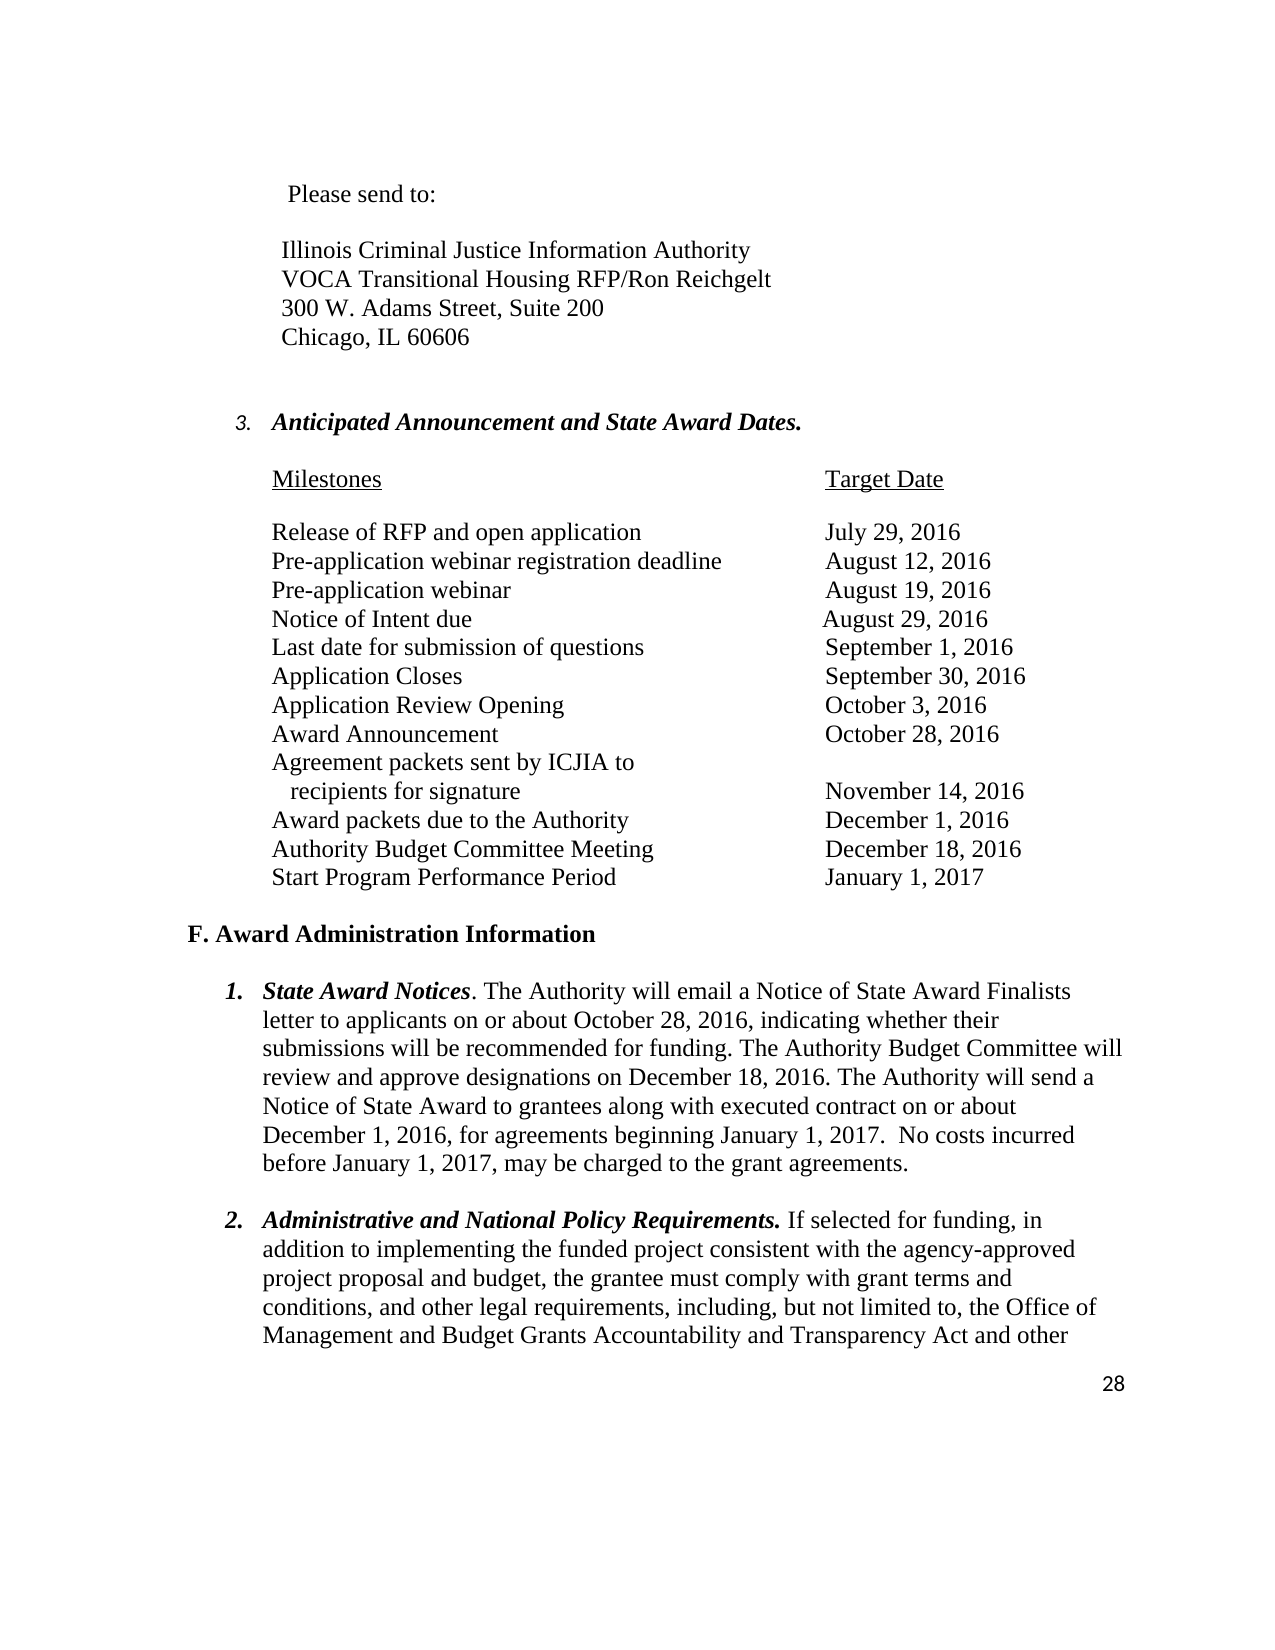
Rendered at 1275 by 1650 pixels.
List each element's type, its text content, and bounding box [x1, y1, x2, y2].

text Agreement packets sent by ICJIA to [271, 747, 1125, 776]
list Anticipated Announcement and State Award Dates. [234, 407, 1125, 436]
text Chicago, IL 60606 [281, 322, 1125, 351]
text Illinois Criminal Justice Information Authority [281, 236, 1125, 264]
text Application Review Opening October 3, 2016 [271, 690, 1125, 719]
text Please send to: [281, 179, 1125, 207]
text Last date for submission of questions September 1, 2016 [271, 632, 1125, 661]
text Pre-application webinar August 19, 2016 [271, 575, 1125, 604]
text Authority Budget Committee Meeting December 18, 2016 [271, 834, 1125, 862]
text F. Award Administration Information [187, 919, 1125, 948]
text Release of RFP and open application July 29, 2016 [271, 517, 1125, 546]
text Pre-application webinar registration deadline August 12, 2016 [271, 546, 1125, 575]
text Notice of Intent due August 29, 2016 [271, 604, 1125, 632]
text Application Closes September 30, 2016 [271, 661, 1125, 690]
list State Award Notices. The Authority will email a Notice of State Award Finalists letter to applicants on or about October 28, 2016, indicating whether their submissions will be recommended for funding. The Authority Budget Committee will review and approve designations on December 18, 2016. The Authority will send a Notice of State Award to grantees along with executed contract on or about December 1, 2016, for agreements beginning January 1, 2017. No costs incurred before January 1, 2017, may be charged to the grant agreements. [225, 976, 1125, 1177]
text recipients for signature November 14, 2016 [271, 776, 1125, 805]
text 300 W. Adams Street, Suite 200 [281, 293, 1125, 322]
text VOCA Transitional Housing RFP/Ron Reichgelt [281, 264, 1125, 293]
text Start Program Performance Period January 1, 2017 [271, 862, 1125, 891]
text Award packets due to the Authority December 1, 2016 [271, 805, 1125, 834]
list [225, 1205, 1125, 1349]
text Award Announcement October 28, 2016 [271, 719, 1125, 747]
text Milestones Target Date [272, 464, 1125, 492]
